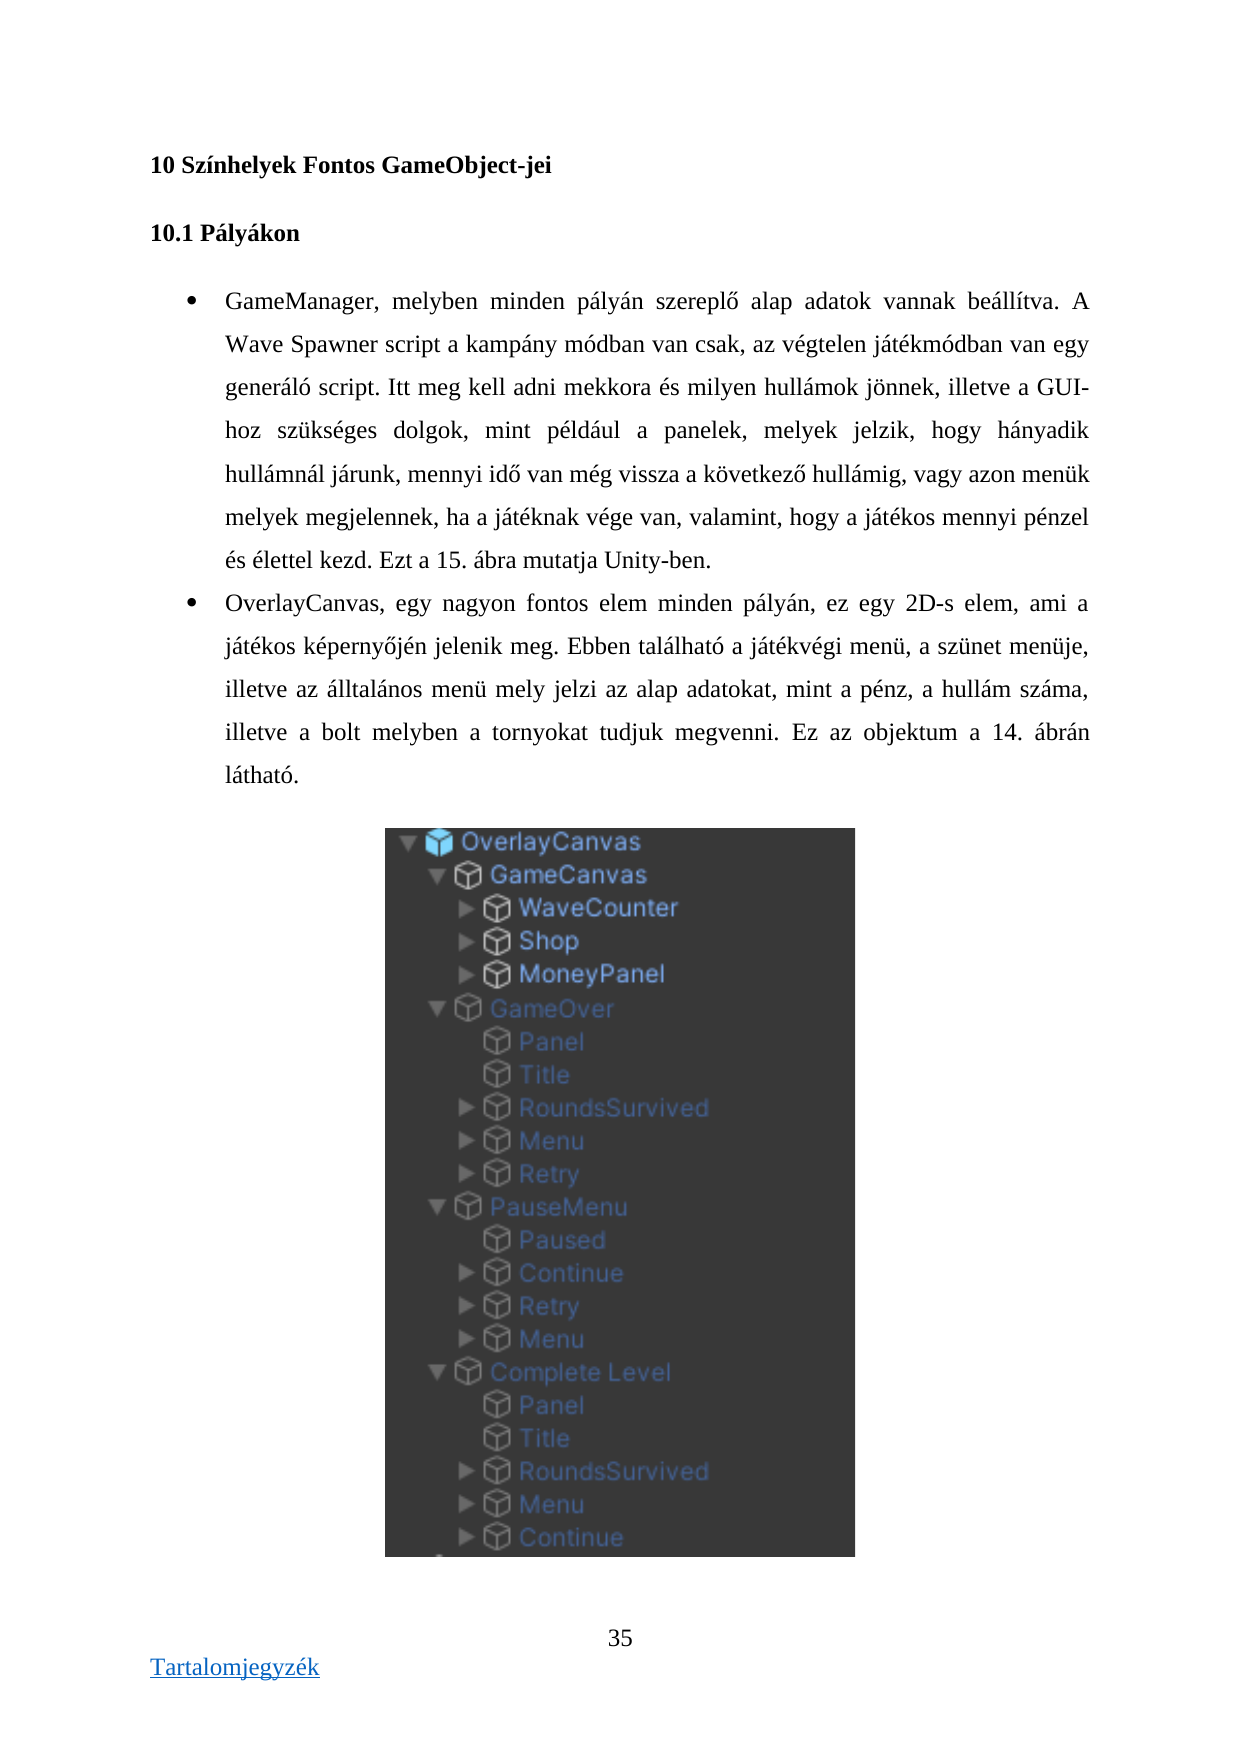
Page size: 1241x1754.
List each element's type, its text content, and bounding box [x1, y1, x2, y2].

subtitle 10 Színhelyek Fontos GameObject-jei [150, 150, 1090, 179]
list OverlayCanvas, egy nagyon fontos elem minden pályán, ez egy 2D-s elem, ami a játékos képernyőjén jelenik meg. Ebben található a játékvégi menü, a szünet menüje, illetve az álltalános menü mely jelzi az alap adatokat, mint a pénz, a hullám száma, illetve a bolt melyben a tornyokat tudjuk megvenni. Ez az objektum a 14. ábrán látható. [187, 588, 1090, 789]
list GameManager, melyben minden pályán szereplő alap adatok vannak beállítva. A Wave Spawner script a kampány módban van csak, az végtelen játékmódban van egy generáló script. Itt meg kell adni mekkora és milyen hullámok jönnek, illetve a GUI-hoz szükséges dolgok, mint például a panelek, melyek jelzik, hogy hányadik hullámnál járunk, mennyi idő van még vissza a következő hullámig, vagy azon menük melyek megjelennek, ha a játéknak vége van, valamint, hogy a játékos mennyi pénzel és élettel kezd. Ezt a 15. ábra mutatja Unity-ben. [187, 286, 1090, 574]
picture [385, 828, 856, 1557]
subtitle 10.1 Pályákon [150, 218, 1090, 247]
